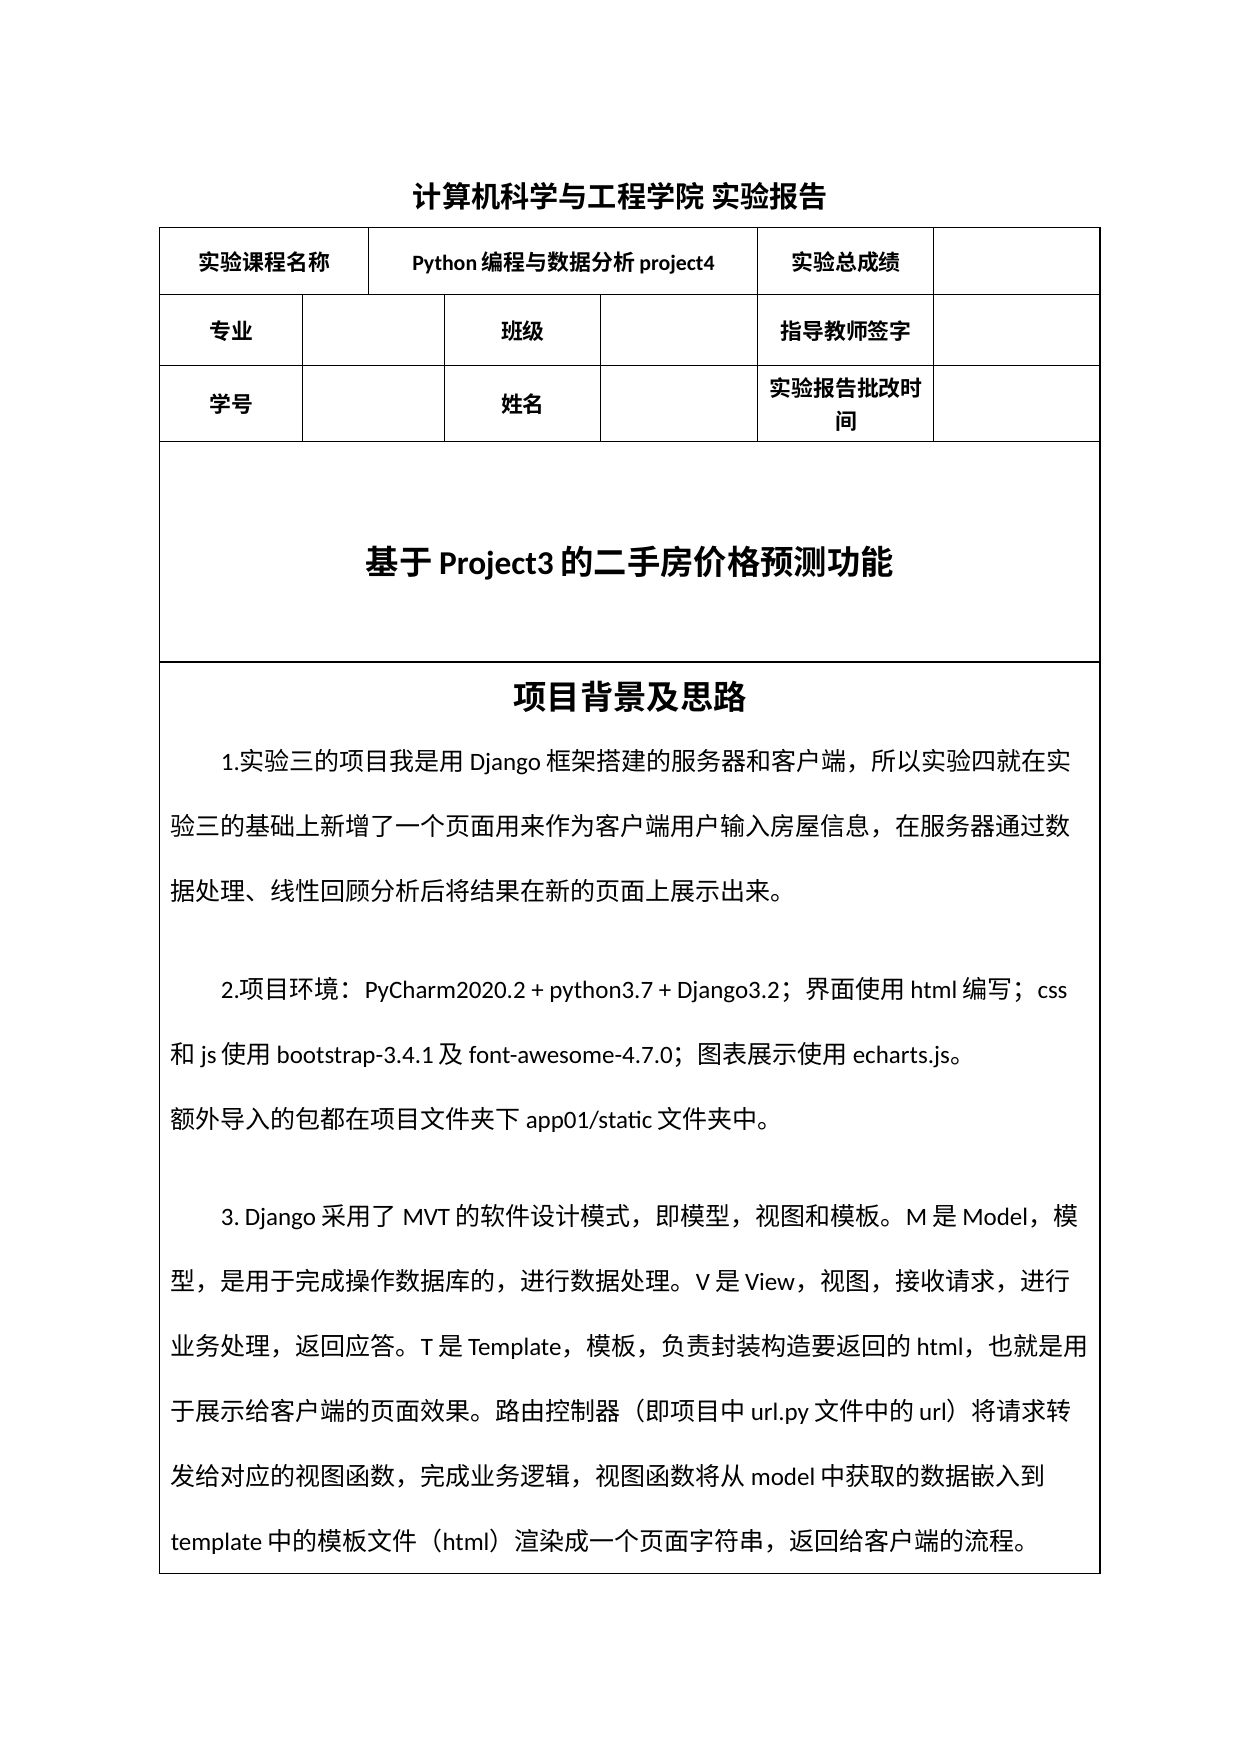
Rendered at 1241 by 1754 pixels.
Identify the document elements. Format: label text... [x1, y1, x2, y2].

table_header 实验总成绩 [758, 228, 933, 294]
table_cell 基于Project3的二手房价格预测功能 [160, 442, 1099, 661]
table_header [934, 228, 1099, 294]
table_cell [303, 366, 444, 441]
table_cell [160, 663, 1099, 1572]
table_cell 班级 [445, 295, 600, 364]
table_cell [934, 366, 1099, 441]
table_cell 实验报告批改时间 [758, 366, 933, 441]
table_cell 学号 [160, 366, 302, 441]
table_cell [601, 366, 757, 441]
text 计算机科学与工程学院 实验报告 [187, 162, 1053, 227]
table_cell 指导教师签字 [758, 295, 933, 364]
table_header Python编程与数据分析project4 [369, 228, 757, 294]
table_cell [303, 295, 444, 364]
table_cell 姓名 [445, 366, 600, 441]
table_cell 专业 [160, 295, 302, 364]
table_cell [601, 295, 757, 364]
table_cell [934, 295, 1099, 364]
table_header 实验课程名称 [160, 228, 368, 294]
